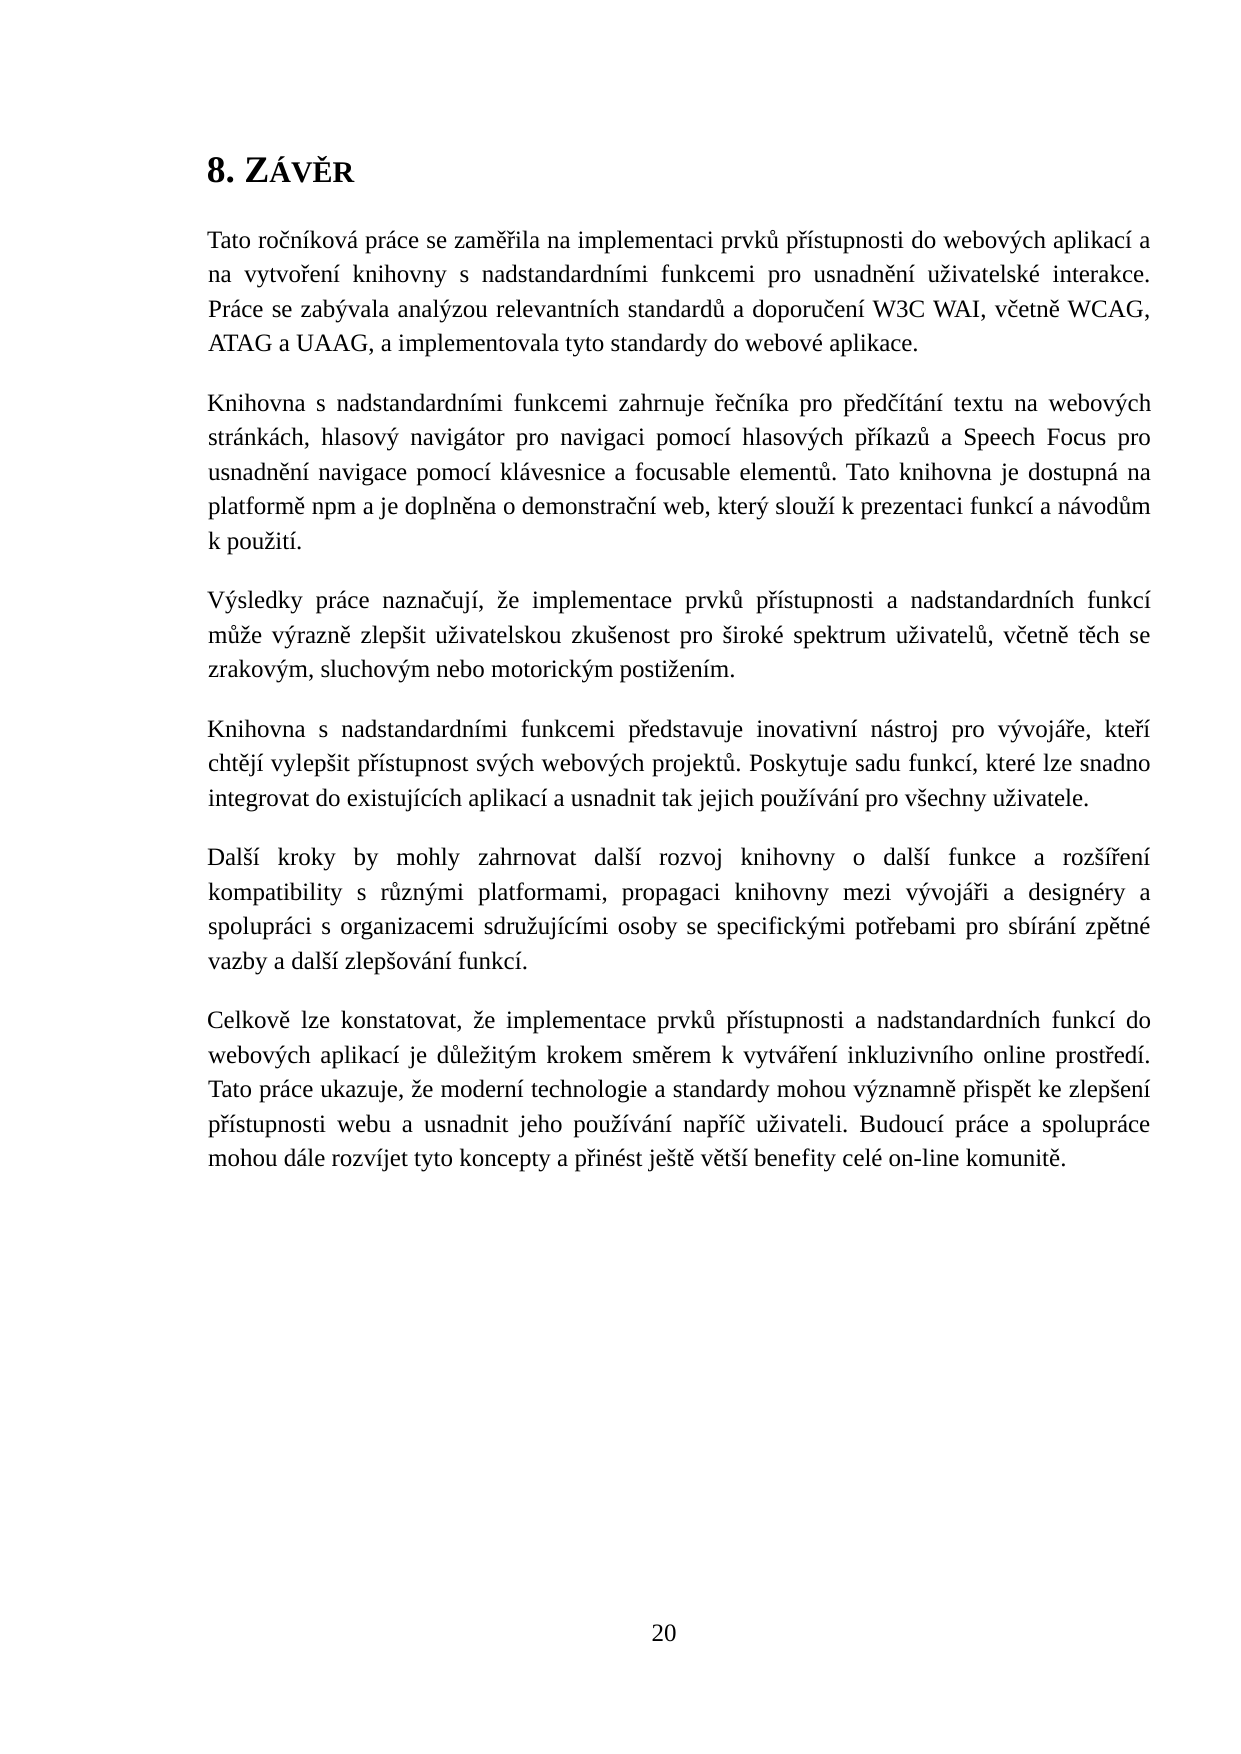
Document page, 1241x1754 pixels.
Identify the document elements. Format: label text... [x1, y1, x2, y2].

text Tato ročníková práce se zaměřila na implementaci prvků přístupnosti do webových aplikací a na vytvoření knihovny s nadstandardními funkcemi pro usnadnění uživatelské interakce. Práce se zabývala analýzou relevantních standardů a doporučení W3C WAI, včetně WCAG, ATAG a UAAG, a implementovala tyto standardy do webové aplikace. [207, 225, 1152, 357]
text Výsledky práce naznačují, že implementace prvků přístupnosti a nadstandardních funkcí může výrazně zlepšit uživatelskou zkušenost pro široké spektrum uživatelů, včetně těch se zrakovým, sluchovým nebo motorickým postižením. [207, 585, 1152, 683]
text Knihovna s nadstandardními funkcemi představuje inovativní nástroj pro vývojáře, kteří chtějí vylepšit přístupnost svých webových projektů. Poskytuje sadu funkcí, které lze snadno integrovat do existujících aplikací a usnadnit tak jejich používání pro všechny uživatele. [207, 714, 1152, 812]
text Další kroky by mohly zahrnovat další rozvoj knihovny o další funkce a rozšíření kompatibility s různými platformami, propagaci knihovny mezi vývojáři a designéry a spolupráci s organizacemi sdružujícími osoby se specifickými potřebami pro sbírání zpětné vazby a další zlepšování funkcí. [207, 842, 1152, 974]
text Knihovna s nadstandardními funkcemi zahrnuje řečníka pro předčítání textu na webových stránkách, hlasový navigátor pro navigaci pomocí hlasových příkazů a Speech Focus pro usnadnění navigace pomocí klávesnice a focusable elementů. Tato knihovna je dostupná na platformě npm a je doplněna o demonstrační web, který slouží k prezentaci funkcí a návodům k použití. [207, 388, 1152, 555]
text Celkově lze konstatovat, že implementace prvků přístupnosti a nadstandardních funkcí do webových aplikací je důležitým krokem směrem k vytváření inkluzivního online prostředí. Tato práce ukazuje, že moderní technologie a standardy mohou významně přispět ke zlepšení přístupnosti webu a usnadnit jeho používání napříč uživateli. Budoucí práce a spolupráce mohou dále rozvíjet tyto koncepty a přinést ještě větší benefity celé on-line komunitě. [207, 1005, 1152, 1172]
subtitle Závěr [207, 148, 1152, 191]
